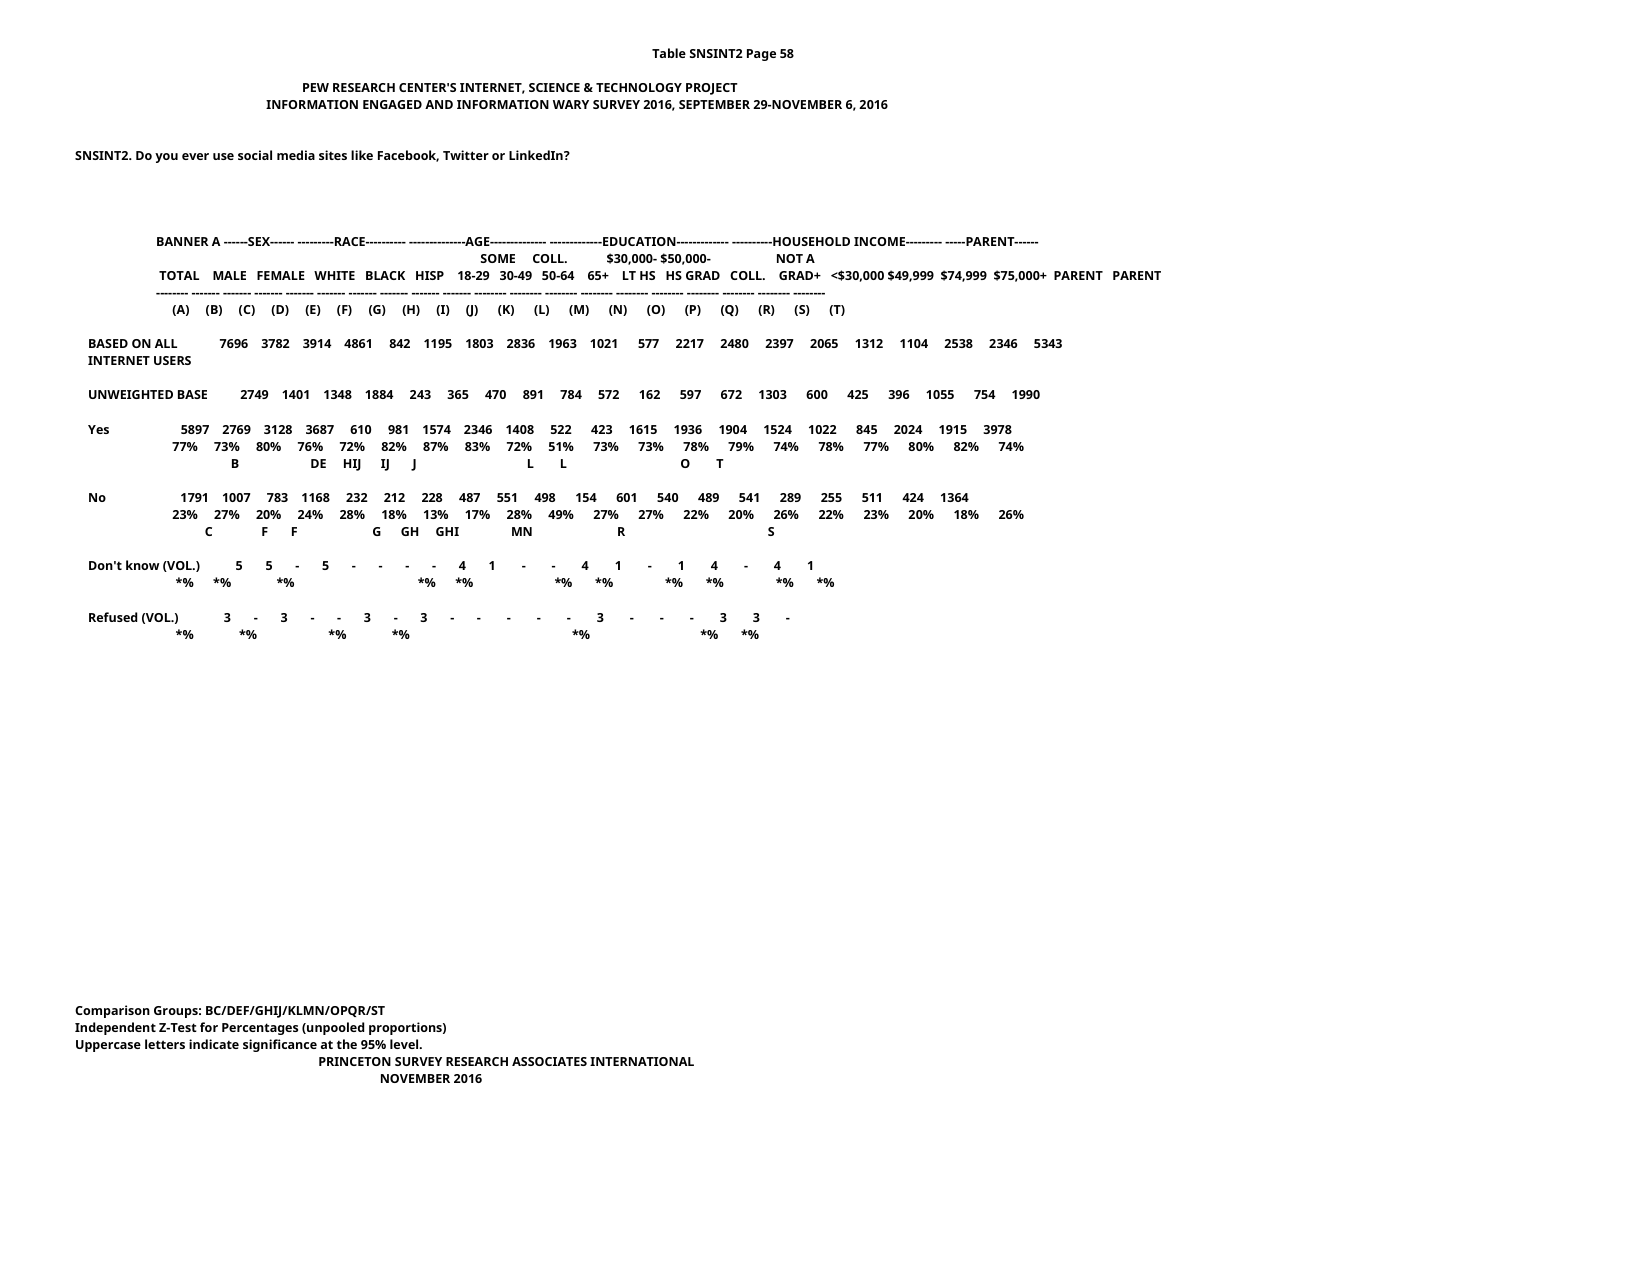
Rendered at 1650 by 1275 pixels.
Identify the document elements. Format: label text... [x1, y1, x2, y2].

text No 1791 1007 783 1168 232 212 228 487 551 498 154 601 540 489 541 289 255 511 424 1364 [75, 489, 1612, 506]
text -------- ------- ------- ------- ------- ------- ------- ------- ------- ------- -------- -------- -------- -------- -------- -------- -------- -------- -------- -------- [75, 284, 1612, 301]
text *% *% *% *% *% *% *% *% *% *% *% [75, 574, 1612, 592]
text NOVEMBER 2016 [75, 1070, 1612, 1087]
text Independent Z-Test for Percentages (unpooled proportions) [75, 1019, 1612, 1036]
text SOME COLL. $30,000- $50,000- NOT A [75, 250, 1612, 267]
text 77% 73% 80% 76% 72% 82% 87% 83% 72% 51% 73% 73% 78% 79% 74% 78% 77% 80% 82% 74% [75, 438, 1612, 455]
text Don't know (VOL.) 5 5 - 5 - - - - 4 1 - - 4 1 - 1 4 - 4 1 [75, 557, 1612, 574]
text Comparison Groups: BC/DEF/GHIJ/KLMN/OPQR/ST [75, 1002, 1612, 1019]
text TOTAL MALE FEMALE WHITE BLACK HISP 18-29 30-49 50-64 65+ LT HS HS GRAD COLL. GRAD+ <$30,000 $49,999 $74,999 $75,000+ PARENT PARENT [75, 267, 1612, 284]
text PEW RESEARCH CENTER'S INTERNET, SCIENCE & TECHNOLOGY PROJECT [75, 79, 1612, 96]
text C F F G GH GHI MN R S [75, 523, 1612, 540]
text 23% 27% 20% 24% 28% 18% 13% 17% 28% 49% 27% 27% 22% 20% 26% 22% 23% 20% 18% 26% [75, 506, 1612, 523]
text *% *% *% *% *% *% *% [75, 626, 1612, 643]
text INFORMATION ENGAGED AND INFORMATION WARY SURVEY 2016, SEPTEMBER 29-NOVEMBER 6, 2016 [75, 96, 1612, 113]
text Yes 5897 2769 3128 3687 610 981 1574 2346 1408 522 423 1615 1936 1904 1524 1022 845 2024 1915 3978 [75, 421, 1612, 438]
text SNSINT2. Do you ever use social media sites like Facebook, Twitter or LinkedIn? [75, 147, 1612, 164]
text BASED ON ALL 7696 3782 3914 4861 842 1195 1803 2836 1963 1021 577 2217 2480 2397 2065 1312 1104 2538 2346 5343 [75, 335, 1612, 352]
text B DE HIJ IJ J L L O T [75, 455, 1612, 472]
text PRINCETON SURVEY RESEARCH ASSOCIATES INTERNATIONAL [75, 1053, 1612, 1070]
text Refused (VOL.) 3 - 3 - - 3 - 3 - - - - - 3 - - - 3 3 - [75, 609, 1612, 626]
text (A) (B) (C) (D) (E) (F) (G) (H) (I) (J) (K) (L) (M) (N) (O) (P) (Q) (R) (S) (T) [75, 301, 1612, 318]
text Table SNSINT2 Page 58 [75, 45, 1612, 62]
text Uppercase letters indicate significance at the 95% level. [75, 1036, 1612, 1053]
text BANNER A ------SEX------ ---------RACE---------- --------------AGE-------------- -------------EDUCATION------------- ----------HOUSEHOLD INCOME--------- -----PARENT------ [75, 233, 1612, 250]
text UNWEIGHTED BASE 2749 1401 1348 1884 243 365 470 891 784 572 162 597 672 1303 600 425 396 1055 754 1990 [75, 387, 1612, 404]
text INTERNET USERS [75, 352, 1612, 369]
